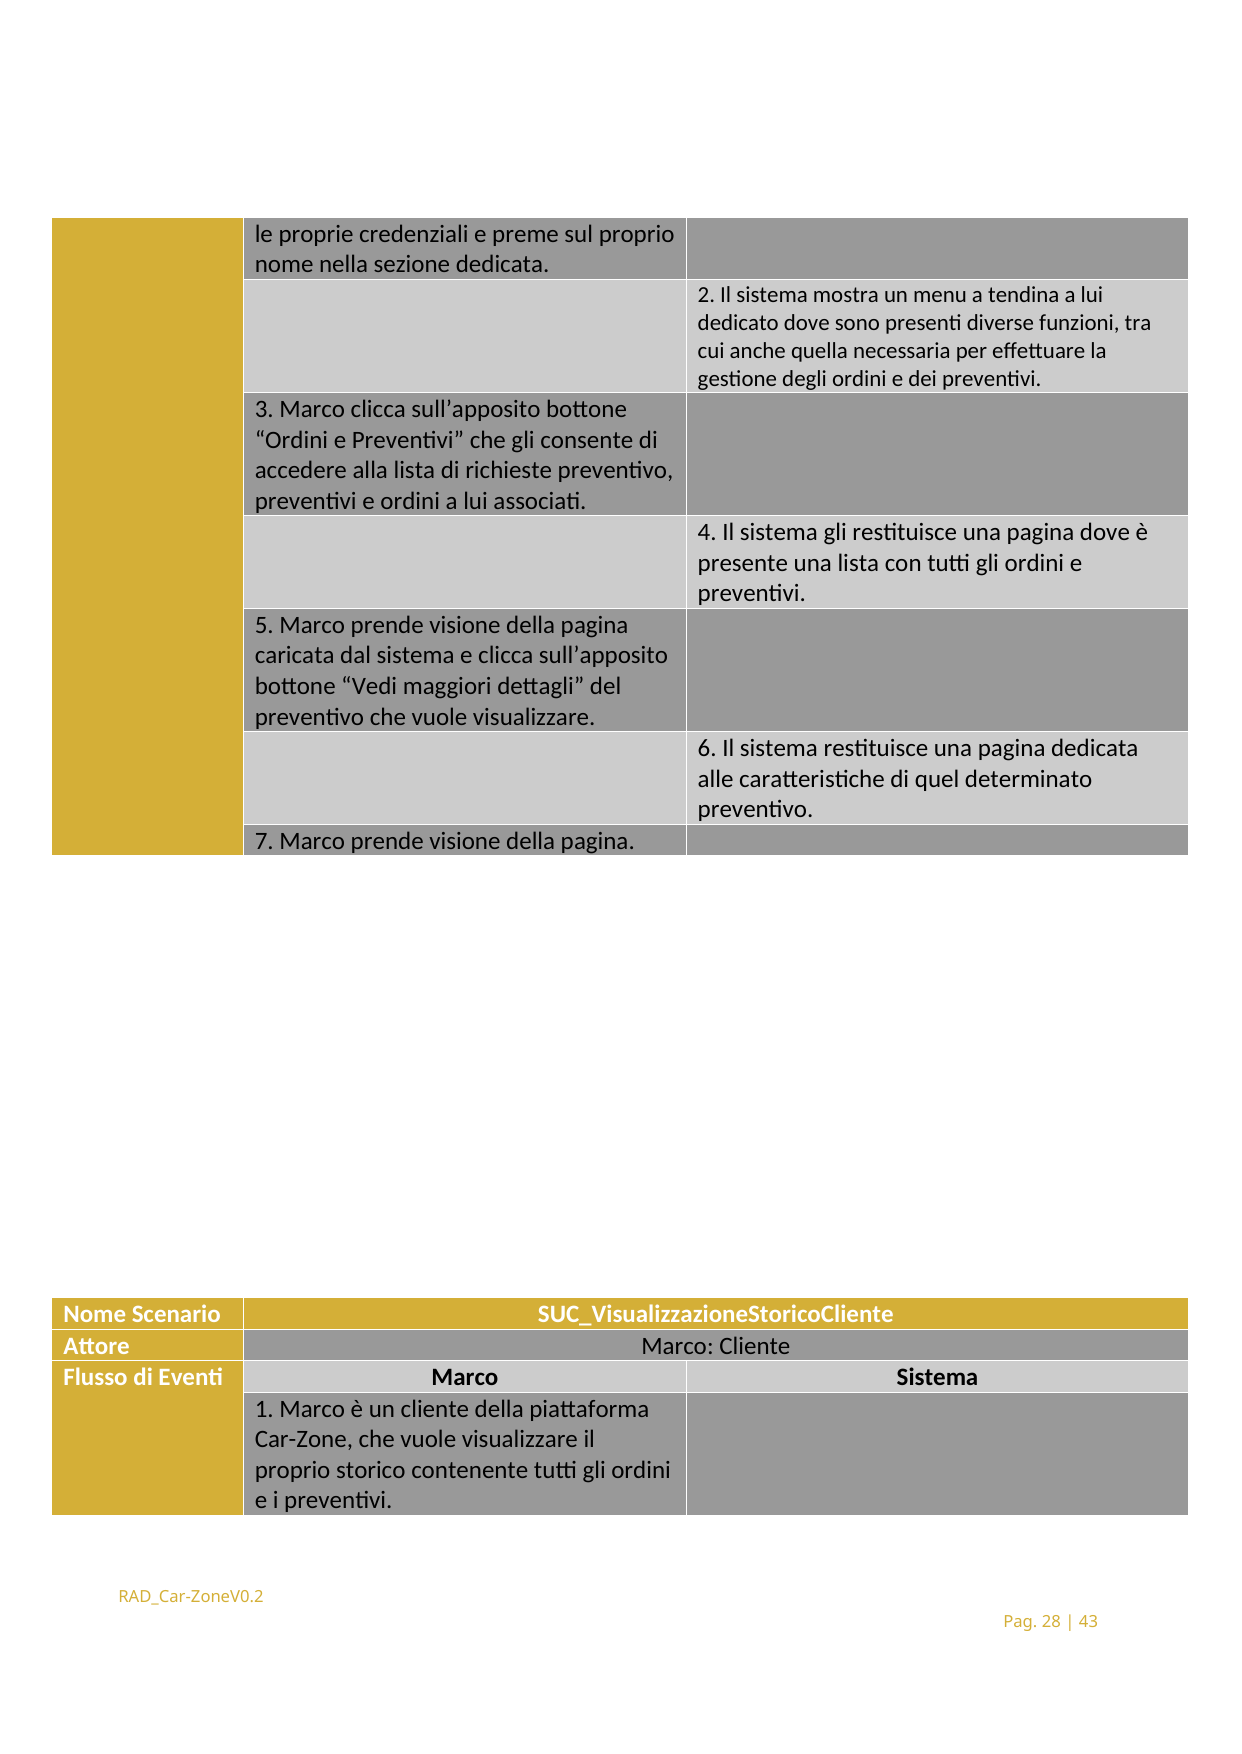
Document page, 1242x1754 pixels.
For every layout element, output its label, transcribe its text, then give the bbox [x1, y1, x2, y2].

table_cell [687, 218, 1188, 279]
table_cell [244, 218, 686, 279]
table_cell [244, 1393, 686, 1515]
table_cell [687, 825, 1188, 855]
table_cell 2. Il sistema mostra un menu a tendina a lui dedicato dove sono presenti diverse funzioni, tra cui anche quella necessaria per effettuare la gestione degli ordini e dei preventivi. [687, 280, 1188, 392]
table_cell 6. Il sistema restituisce una pagina dedicata alle caratteristiche di quel determinato preventivo. [687, 732, 1188, 824]
table_cell Flusso di Eventi [52, 1361, 243, 1515]
table_cell 5. Marco prende visione della pagina caricata dal sistema e clicca sull’apposito bottone “Vedi maggiori dettagli” del preventivo che vuole visualizzare. [244, 609, 686, 731]
table_cell 3. Marco clicca sull’apposito bottone “Ordini e Preventivi” che gli consente di accedere alla lista di richieste preventivo, preventivi e ordini a lui associati. [244, 393, 686, 515]
table_header SUC_VisualizzazioneStoricoCliente [244, 1298, 1188, 1329]
table_cell [244, 732, 686, 824]
table_header Nome Scenario [52, 1298, 243, 1329]
table_cell [244, 280, 686, 392]
table_cell Sistema [687, 1361, 1188, 1392]
table_cell 7. Marco prende visione della pagina. [244, 825, 686, 855]
table_cell Attore [52, 1330, 243, 1360]
table_cell [687, 609, 1188, 731]
table_cell Marco [244, 1361, 686, 1392]
table_cell 4. Il sistema gli restituisce una pagina dove è presente una lista con tutti gli ordini e preventivi. [687, 516, 1188, 608]
table_cell Marco: Cliente [244, 1330, 1188, 1360]
table_cell [687, 1393, 1188, 1515]
table_cell [244, 516, 686, 608]
table_cell [687, 393, 1188, 515]
